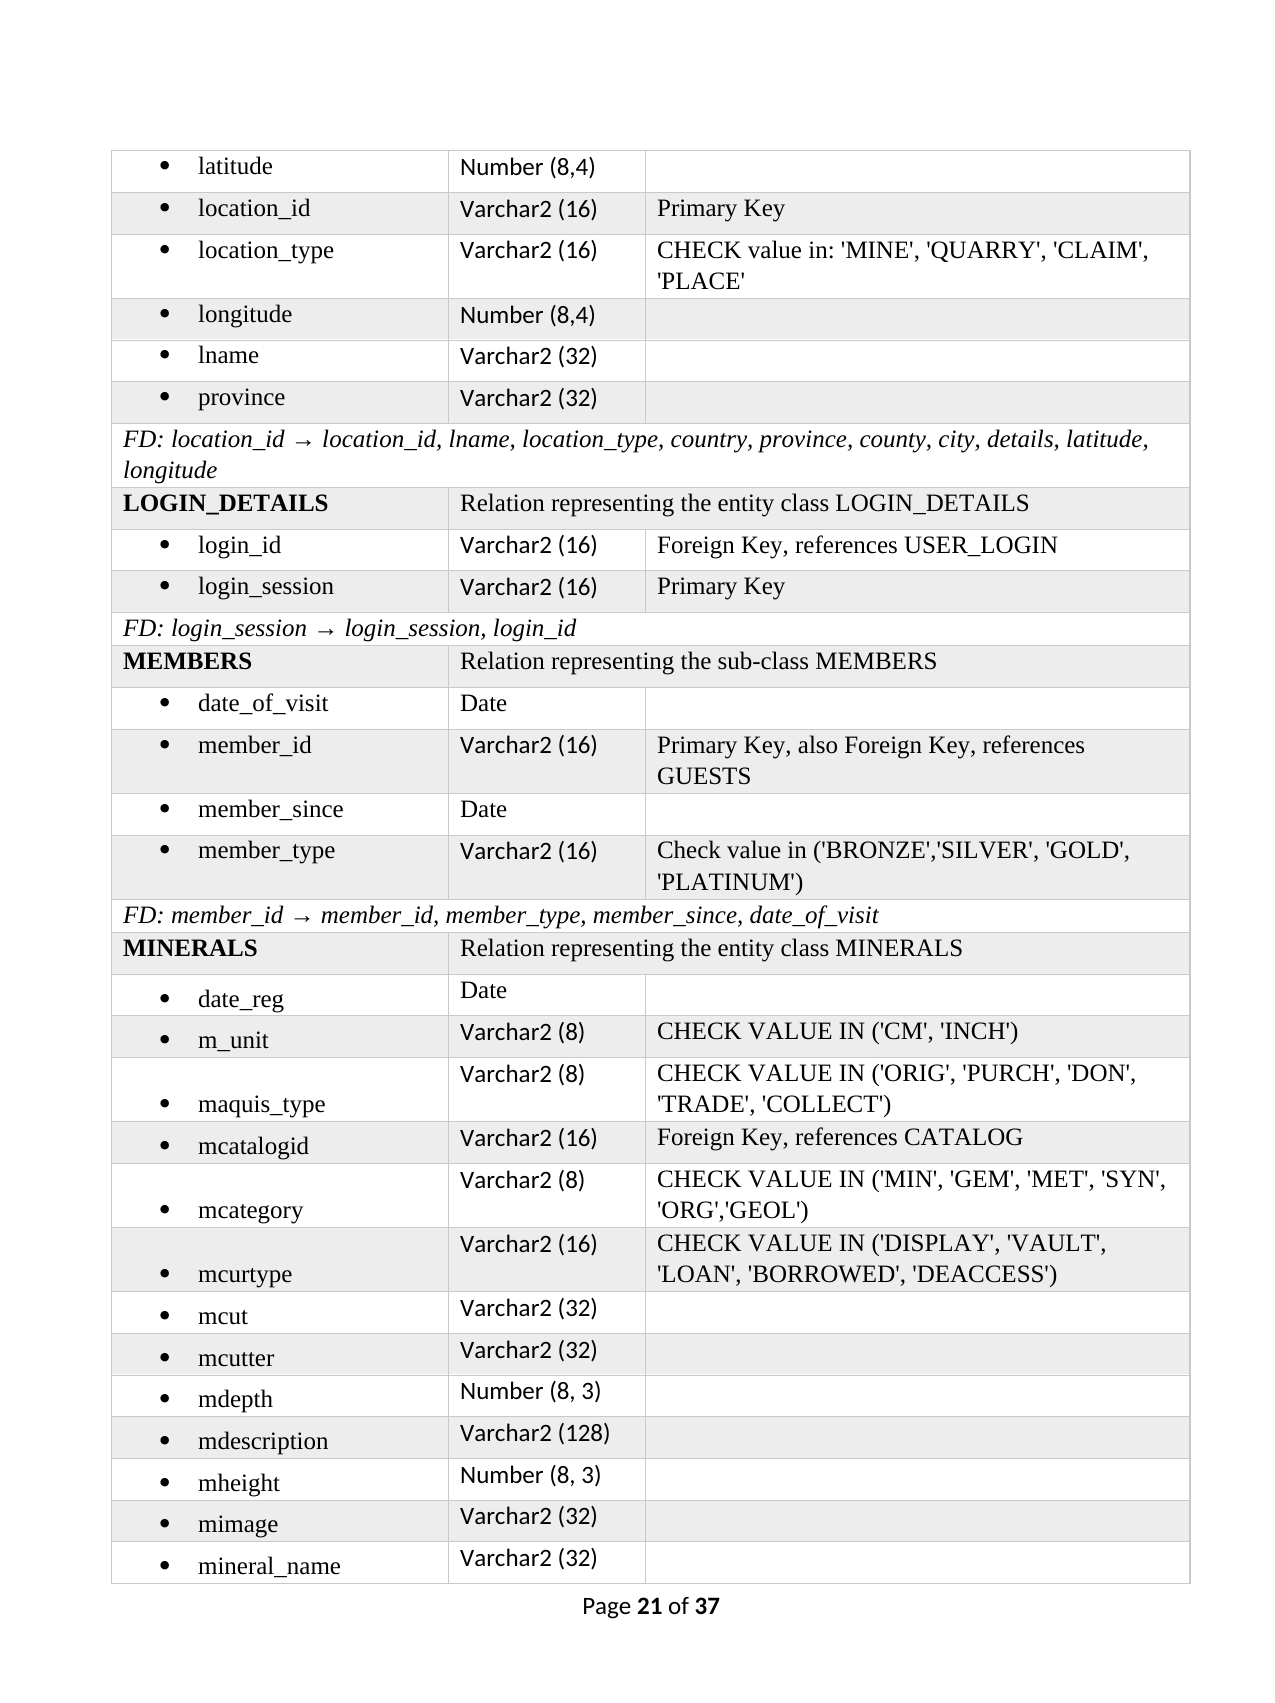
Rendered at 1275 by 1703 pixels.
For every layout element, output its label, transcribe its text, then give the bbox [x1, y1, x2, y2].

table_cell FD: member_id → member_id, member_type, member_since, date_of_visit [112, 900, 1189, 932]
table_cell [646, 299, 1189, 339]
table_cell [646, 1292, 1189, 1333]
table_cell MINERALS [112, 933, 448, 974]
table_cell member_id [112, 730, 448, 793]
table_cell maquis_type [112, 1058, 448, 1121]
table_cell [646, 1501, 1189, 1541]
table_cell Varchar2 (8) [449, 1058, 645, 1121]
table_cell Varchar2 (128) [449, 1417, 645, 1458]
table_cell LOGIN_DETAILS [112, 488, 448, 529]
table_cell Number (8, 3) [449, 1459, 645, 1499]
table_cell MEMBERS [112, 646, 448, 687]
table_cell Number (8,4) [449, 299, 645, 339]
table_cell Varchar2 (16) [449, 1122, 645, 1163]
table_cell CHECK VALUE IN ('CM', 'INCH') [646, 1016, 1189, 1057]
table_cell mdepth [112, 1376, 448, 1416]
table_cell login_id [112, 530, 448, 570]
table_cell Varchar2 (16) [449, 730, 645, 793]
table_cell mcutter [112, 1334, 448, 1374]
table_cell [646, 1417, 1189, 1458]
table_cell Varchar2 (32) [449, 1334, 645, 1374]
table_cell [646, 688, 1189, 729]
table_cell mineral_name [112, 1542, 448, 1583]
table_cell location_id [112, 193, 448, 234]
table_cell Relation representing the sub-class MEMBERS [449, 646, 1189, 687]
table_cell date_of_visit [112, 688, 448, 729]
table_cell [646, 1376, 1189, 1416]
table_cell mcurtype [112, 1228, 448, 1291]
table_cell CHECK value in: 'MINE', 'QUARRY', 'CLAIM', 'PLACE' [646, 235, 1189, 298]
table_cell Date [449, 794, 645, 834]
table_cell [646, 975, 1189, 1015]
table_cell mcategory [112, 1164, 448, 1227]
table_cell Varchar2 (32) [449, 382, 645, 423]
table_cell Varchar2 (16) [449, 530, 645, 570]
table_cell Primary Key, also Foreign Key, references GUESTS [646, 730, 1189, 793]
table_cell Primary Key [646, 571, 1189, 612]
table_cell Relation representing the entity class MINERALS [449, 933, 1189, 974]
table_cell longitude [112, 299, 448, 339]
table_cell FD: login_session → login_session, login_id [112, 613, 1189, 645]
table_cell Varchar2 (32) [449, 1292, 645, 1333]
table_cell [646, 1542, 1189, 1583]
table_cell Varchar2 (32) [449, 1501, 645, 1541]
table_cell [646, 794, 1189, 834]
table_cell [646, 1459, 1189, 1499]
table_cell [646, 341, 1189, 381]
table_cell Varchar2 (16) [449, 1228, 645, 1291]
table_cell mheight [112, 1459, 448, 1499]
table_cell province [112, 382, 448, 423]
table_cell Number (8,4) [449, 151, 645, 192]
table_cell Varchar2 (16) [449, 193, 645, 234]
table_cell Varchar2 (16) [449, 836, 645, 899]
table_cell CHECK VALUE IN ('DISPLAY', 'VAULT', 'LOAN', 'BORROWED', 'DEACCESS') [646, 1228, 1189, 1291]
table_cell [646, 1334, 1189, 1374]
table_cell [646, 382, 1189, 423]
table_cell Date [449, 975, 645, 1015]
table_cell date_reg [112, 975, 448, 1015]
table_cell mcut [112, 1292, 448, 1333]
table_cell FD: location_id → location_id, lname, location_type, country, province, county, city, details, latitude, longitude [112, 424, 1189, 487]
table_cell member_type [112, 836, 448, 899]
table_cell mcatalogid [112, 1122, 448, 1163]
table_cell Foreign Key, references USER_LOGIN [646, 530, 1189, 570]
table_cell Check value in ('BRONZE','SILVER', 'GOLD', 'PLATINUM') [646, 836, 1189, 899]
table_cell mimage [112, 1501, 448, 1541]
table_cell Varchar2 (32) [449, 341, 645, 381]
table_cell Varchar2 (16) [449, 235, 645, 298]
table_cell Primary Key [646, 193, 1189, 234]
table_cell mdescription [112, 1417, 448, 1458]
table_cell location_type [112, 235, 448, 298]
table_cell Varchar2 (8) [449, 1016, 645, 1057]
table_cell lname [112, 341, 448, 381]
table_cell [646, 151, 1189, 192]
table_cell Foreign Key, references CATALOG [646, 1122, 1189, 1163]
table_cell Number (8, 3) [449, 1376, 645, 1416]
table_cell CHECK VALUE IN ('MIN', 'GEM', 'MET', 'SYN', 'ORG','GEOL') [646, 1164, 1189, 1227]
table_cell latitude [112, 151, 448, 192]
table_cell m_unit [112, 1016, 448, 1057]
table_cell member_since [112, 794, 448, 834]
table_cell login_session [112, 571, 448, 612]
table_cell Varchar2 (16) [449, 571, 645, 612]
table_cell Varchar2 (8) [449, 1164, 645, 1227]
table_cell Varchar2 (32) [449, 1542, 645, 1583]
table_cell Date [449, 688, 645, 729]
table_cell CHECK VALUE IN ('ORIG', 'PURCH', 'DON', 'TRADE', 'COLLECT') [646, 1058, 1189, 1121]
table_cell Relation representing the entity class LOGIN_DETAILS [449, 488, 1189, 529]
